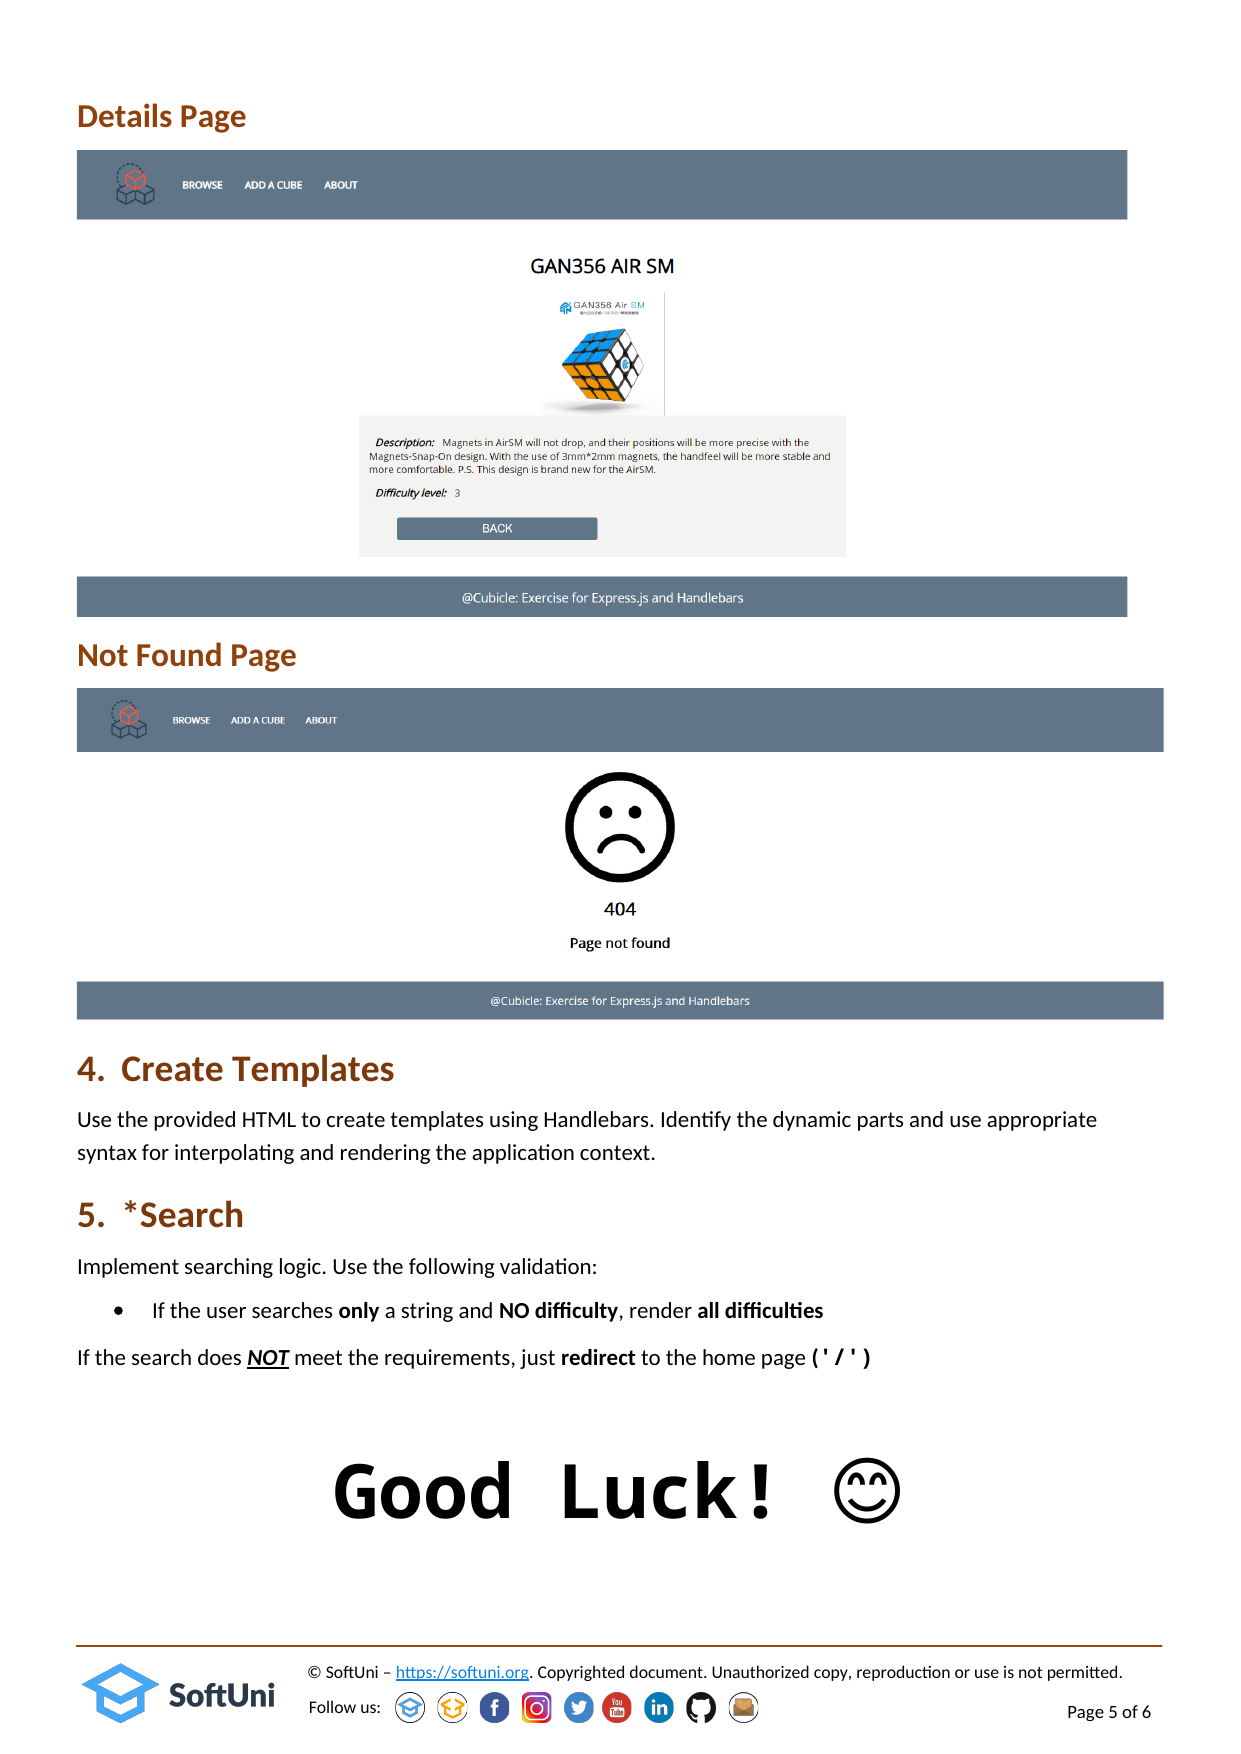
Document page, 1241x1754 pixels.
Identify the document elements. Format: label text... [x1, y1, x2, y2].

picture [665, 1692, 674, 1701]
text Implement searching logic. Use the following validation: [77, 1252, 1163, 1280]
list If the user searches only a string and NO difficulty, render all difficulties [114, 1296, 1163, 1324]
picture [76, 688, 1164, 1020]
subtitle Not Found Page [77, 634, 1163, 674]
picture [644, 1692, 653, 1701]
picture [75, 1658, 281, 1729]
subtitle Details Page [77, 95, 1163, 136]
picture [686, 1692, 716, 1723]
picture [602, 1692, 632, 1723]
picture [728, 1692, 759, 1723]
picture [564, 1692, 594, 1723]
picture [76, 150, 1128, 617]
text If the search does NOT meet the requirements, just redirect to the home page ('/') [77, 1341, 1163, 1372]
picture [522, 1692, 552, 1723]
picture [479, 1692, 510, 1723]
text Use the provided HTML to create templates using Handlebars. Identify the dynamic parts and use appropriate syntax for interpolating and rendering the application context. [77, 1106, 1163, 1166]
picture [437, 1692, 468, 1723]
picture [665, 1714, 674, 1723]
picture [644, 1714, 653, 1723]
picture [395, 1692, 425, 1723]
text Good Luck! 😊 [77, 1438, 1163, 1540]
picture [658, 1705, 667, 1714]
subtitle Create Templates [77, 1044, 1163, 1090]
subtitle *Search [77, 1191, 1163, 1237]
